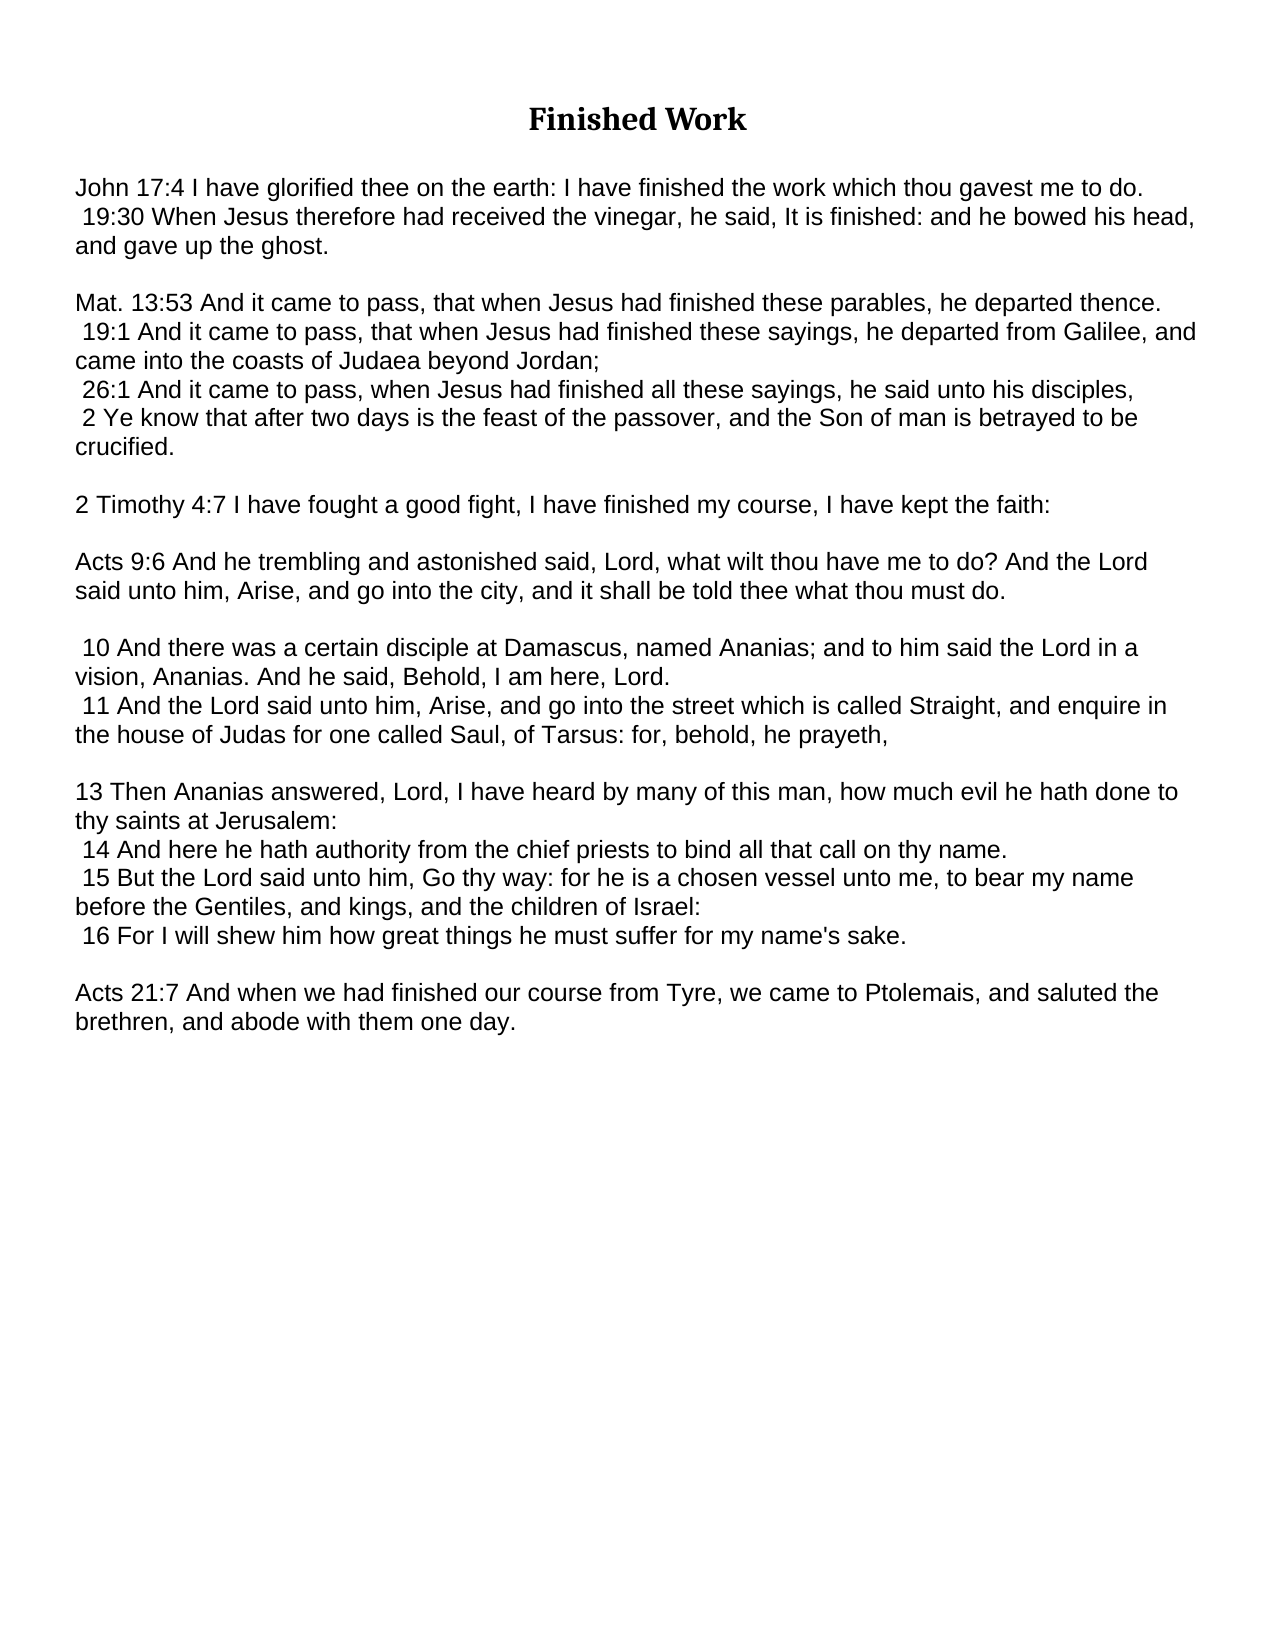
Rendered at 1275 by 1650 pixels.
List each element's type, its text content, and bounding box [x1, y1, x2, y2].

title Finished Work [75, 100, 1200, 138]
text John 17:4 I have glorified thee on the earth: I have finished the work which thou gavest me to do. [75, 173, 1200, 202]
text 13 Then Ananias answered, Lord, I have heard by many of this man, how much evil he hath done to thy saints at Jerusalem: [75, 777, 1200, 834]
text 19:30 When Jesus therefore had received the vinegar, he said, It is finished: and he bowed his head, and gave up the ghost. [75, 202, 1200, 259]
text 11 And the Lord said unto him, Arise, and go into the street which is called Straight, and enquire in the house of Judas for one called Saul, of Tarsus: for, behold, he prayeth, [75, 691, 1200, 748]
text 16 For I will shew him how great things he must suffer for my name's sake. [75, 921, 1200, 949]
text Acts 9:6 And he trembling and astonished said, Lord, what wilt thou have me to do? And the Lord said unto him, Arise, and go into the city, and it shall be told thee what thou must do. [75, 547, 1200, 604]
text Mat. 13:53 And it came to pass, that when Jesus had finished these parables, he departed thence. [75, 288, 1200, 317]
text Acts 21:7 And when we had finished our course from Tyre, we came to Ptolemais, and saluted the brethren, and abode with them one day. [75, 978, 1200, 1036]
text 26:1 And it came to pass, when Jesus had finished all these sayings, he said unto his disciples, [75, 374, 1200, 403]
text 2 Timothy 4:7 I have fought a good fight, I have finished my course, I have kept the faith: [75, 489, 1200, 518]
text 14 And here he hath authority from the chief priests to bind all that call on thy name. [75, 834, 1200, 863]
text 15 But the Lord said unto him, Go thy way: for he is a chosen vessel unto me, to bear my name before the Gentiles, and kings, and the children of Israel: [75, 863, 1200, 921]
text 2 Ye know that after two days is the feast of the passover, and the Son of man is betrayed to be crucified. [75, 403, 1200, 461]
text 19:1 And it came to pass, that when Jesus had finished these sayings, he departed from Galilee, and came into the coasts of Judaea beyond Jordan; [75, 317, 1200, 374]
text 10 And there was a certain disciple at Damascus, named Ananias; and to him said the Lord in a vision, Ananias. And he said, Behold, I am here, Lord. [75, 633, 1200, 691]
